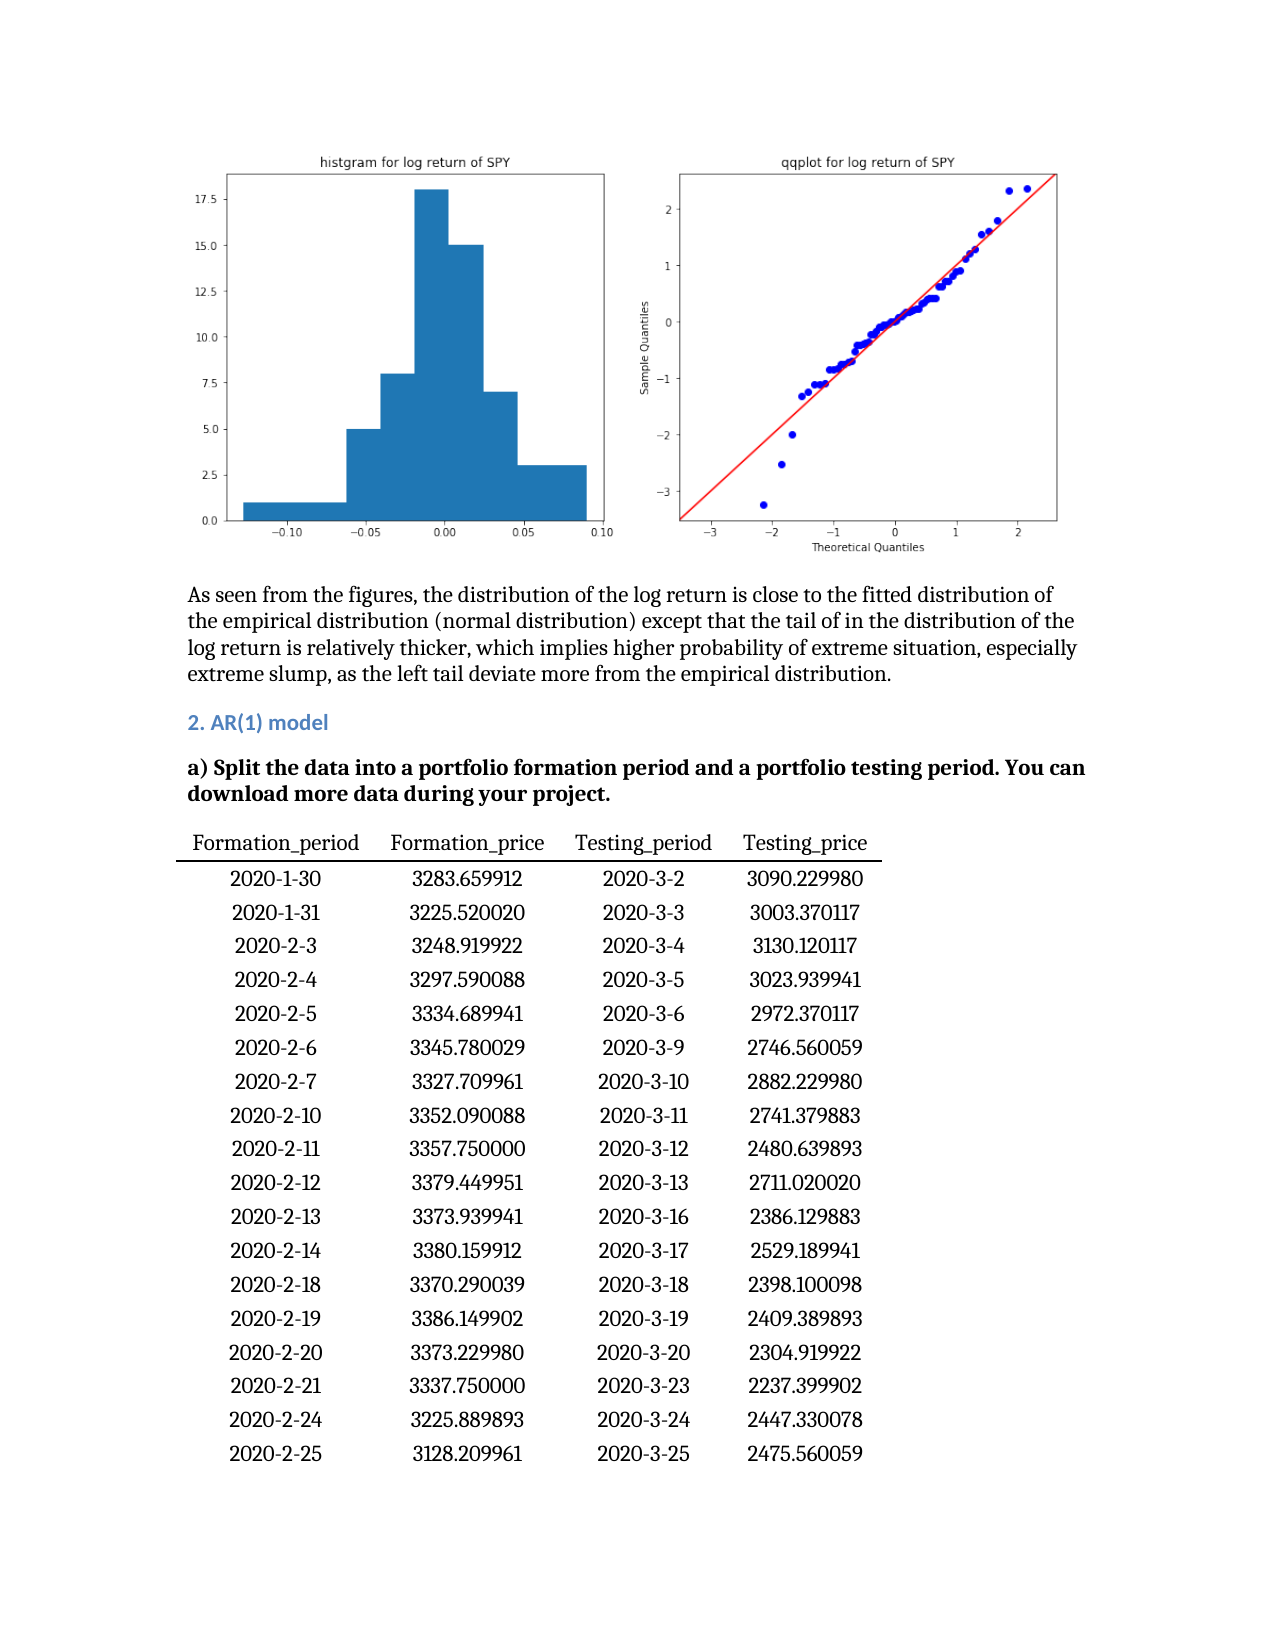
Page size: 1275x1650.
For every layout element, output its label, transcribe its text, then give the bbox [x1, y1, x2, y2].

table_cell 2020-3-5 [559, 963, 728, 997]
table_cell 2972.370117 [728, 997, 882, 1031]
subtitle 2. AR(1) model [187, 708, 1087, 736]
table_cell 3297.590088 [375, 963, 559, 997]
table_cell 3373.939941 [375, 1200, 559, 1234]
table_cell 3357.750000 [375, 1133, 559, 1166]
table_cell 2020-3-16 [559, 1200, 728, 1234]
table_cell 2020-2-19 [176, 1302, 375, 1336]
table_cell 2386.129883 [728, 1200, 882, 1234]
table_cell 2020-2-3 [176, 929, 375, 963]
table_cell 3386.149902 [375, 1302, 559, 1336]
table_cell 2020-3-10 [559, 1065, 728, 1099]
table_cell 2020-2-13 [176, 1200, 375, 1234]
table_cell 2882.229980 [728, 1065, 882, 1099]
table_cell 2020-3-23 [559, 1370, 728, 1403]
table_cell 2020-3-13 [559, 1166, 728, 1200]
table_cell 3337.750000 [375, 1370, 559, 1403]
table_cell 2020-3-3 [559, 896, 728, 929]
table_cell 3283.659912 [375, 862, 559, 896]
table_cell 3334.689941 [375, 997, 559, 1031]
table_cell 2741.379883 [728, 1099, 882, 1132]
table_header Formation_period [176, 826, 375, 860]
table_cell 2020-2-24 [176, 1403, 375, 1437]
table_cell 3352.090088 [375, 1099, 559, 1132]
table_cell 2020-2-5 [176, 997, 375, 1031]
table_cell 2020-3-19 [559, 1302, 728, 1336]
table_header Formation_price [375, 826, 559, 860]
table_cell 3225.889893 [375, 1403, 559, 1437]
table_cell 3373.229980 [375, 1336, 559, 1369]
table_cell 2020-1-31 [176, 896, 375, 929]
table_cell 2020-2-11 [176, 1133, 375, 1166]
table_cell 2020-3-11 [559, 1099, 728, 1132]
table_cell 2447.330078 [728, 1403, 882, 1437]
table_header Testing_price [728, 826, 882, 860]
table_cell 2020-3-4 [559, 929, 728, 963]
table_cell 2020-2-21 [176, 1370, 375, 1403]
table_cell 2475.560059 [728, 1437, 882, 1471]
table_cell 3248.919922 [375, 929, 559, 963]
table_cell 2020-3-25 [559, 1437, 728, 1471]
table_cell 3370.290039 [375, 1268, 559, 1302]
table_cell 2020-3-2 [559, 862, 728, 896]
table_cell 2020-2-12 [176, 1166, 375, 1200]
table_cell 3380.159912 [375, 1234, 559, 1268]
table_header Testing_period [559, 826, 728, 860]
table_cell 3003.370117 [728, 896, 882, 929]
table_cell 3090.229980 [728, 862, 882, 896]
table_cell 3345.780029 [375, 1031, 559, 1065]
table_cell 2020-2-6 [176, 1031, 375, 1065]
table_cell 3128.209961 [375, 1437, 559, 1471]
text As seen from the figures, the distribution of the log return is close to the fitted distribution of the empirical distribution (normal distribution) except that the tail of in the distribution of the log return is relatively thicker, which implies higher probability of extreme situation, especially extreme slump, as the left tail deviate more from the empirical distribution. [187, 582, 1087, 687]
table_cell 2237.399902 [728, 1370, 882, 1403]
table_cell 2020-2-7 [176, 1065, 375, 1099]
table_cell 2480.639893 [728, 1133, 882, 1166]
table_cell 2020-3-6 [559, 997, 728, 1031]
picture [187, 150, 1063, 561]
table_cell 2398.100098 [728, 1268, 882, 1302]
table_cell 3023.939941 [728, 963, 882, 997]
table_cell 3379.449951 [375, 1166, 559, 1200]
table_cell 2711.020020 [728, 1166, 882, 1200]
table_cell 2529.189941 [728, 1234, 882, 1268]
table_cell 3327.709961 [375, 1065, 559, 1099]
table_cell 2020-3-9 [559, 1031, 728, 1065]
table_cell 3225.520020 [375, 896, 559, 929]
table_cell 2020-2-25 [176, 1437, 375, 1471]
table_cell 2020-3-24 [559, 1403, 728, 1437]
table_cell 2020-3-20 [559, 1336, 728, 1369]
table_cell 2020-2-14 [176, 1234, 375, 1268]
table_cell 2020-3-18 [559, 1268, 728, 1302]
table_cell 3130.120117 [728, 929, 882, 963]
text a) Split the data into a portfolio formation period and a portfolio testing period. You can download more data during your project. [187, 755, 1087, 807]
table_cell 2020-3-12 [559, 1133, 728, 1166]
table_cell 2020-2-20 [176, 1336, 375, 1369]
table_cell 2020-2-4 [176, 963, 375, 997]
table_cell 2020-2-10 [176, 1099, 375, 1132]
table_cell 2020-3-17 [559, 1234, 728, 1268]
table_cell 2746.560059 [728, 1031, 882, 1065]
table_cell 2409.389893 [728, 1302, 882, 1336]
table_cell 2020-2-18 [176, 1268, 375, 1302]
table_cell 2020-1-30 [176, 862, 375, 896]
table_cell 2304.919922 [728, 1336, 882, 1369]
